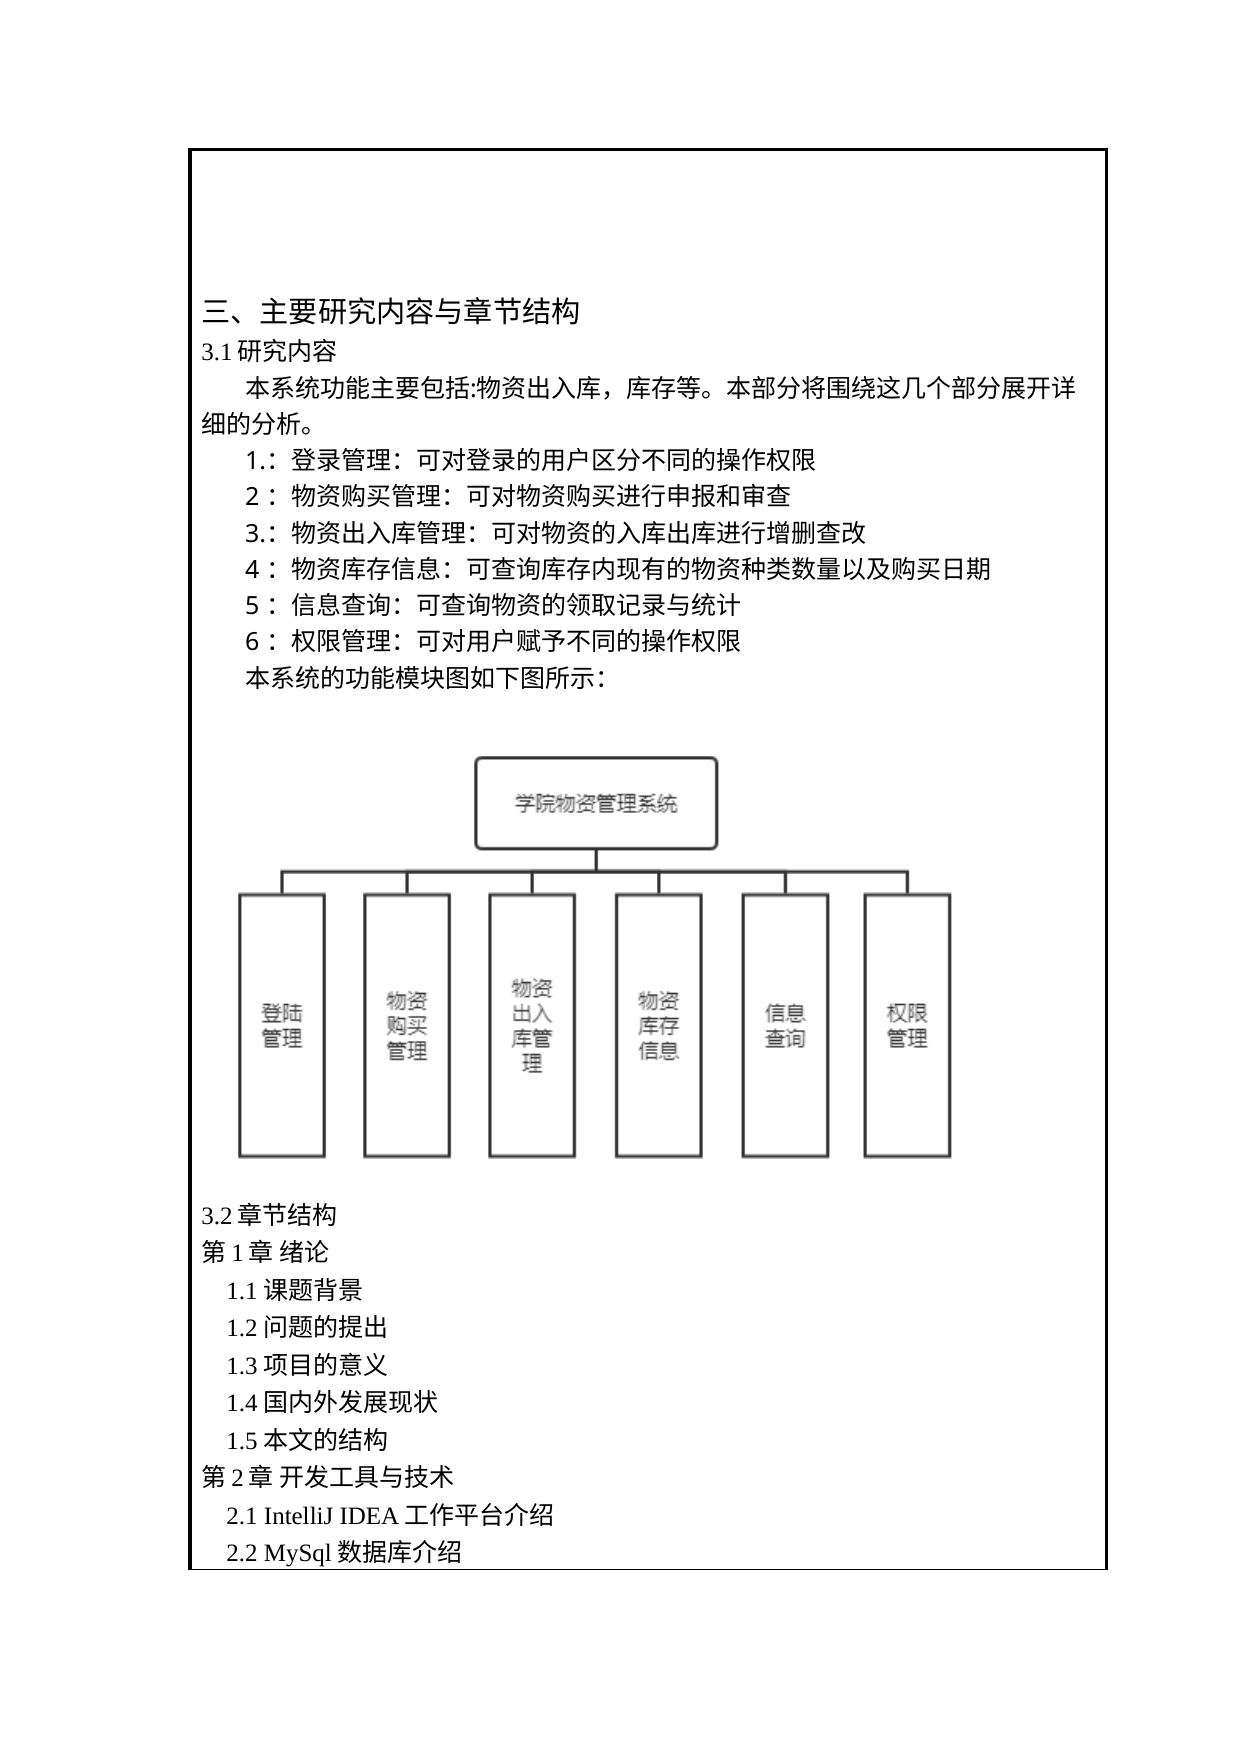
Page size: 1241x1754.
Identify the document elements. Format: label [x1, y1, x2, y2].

table_header [192, 151, 1105, 1569]
picture [201, 719, 989, 1195]
